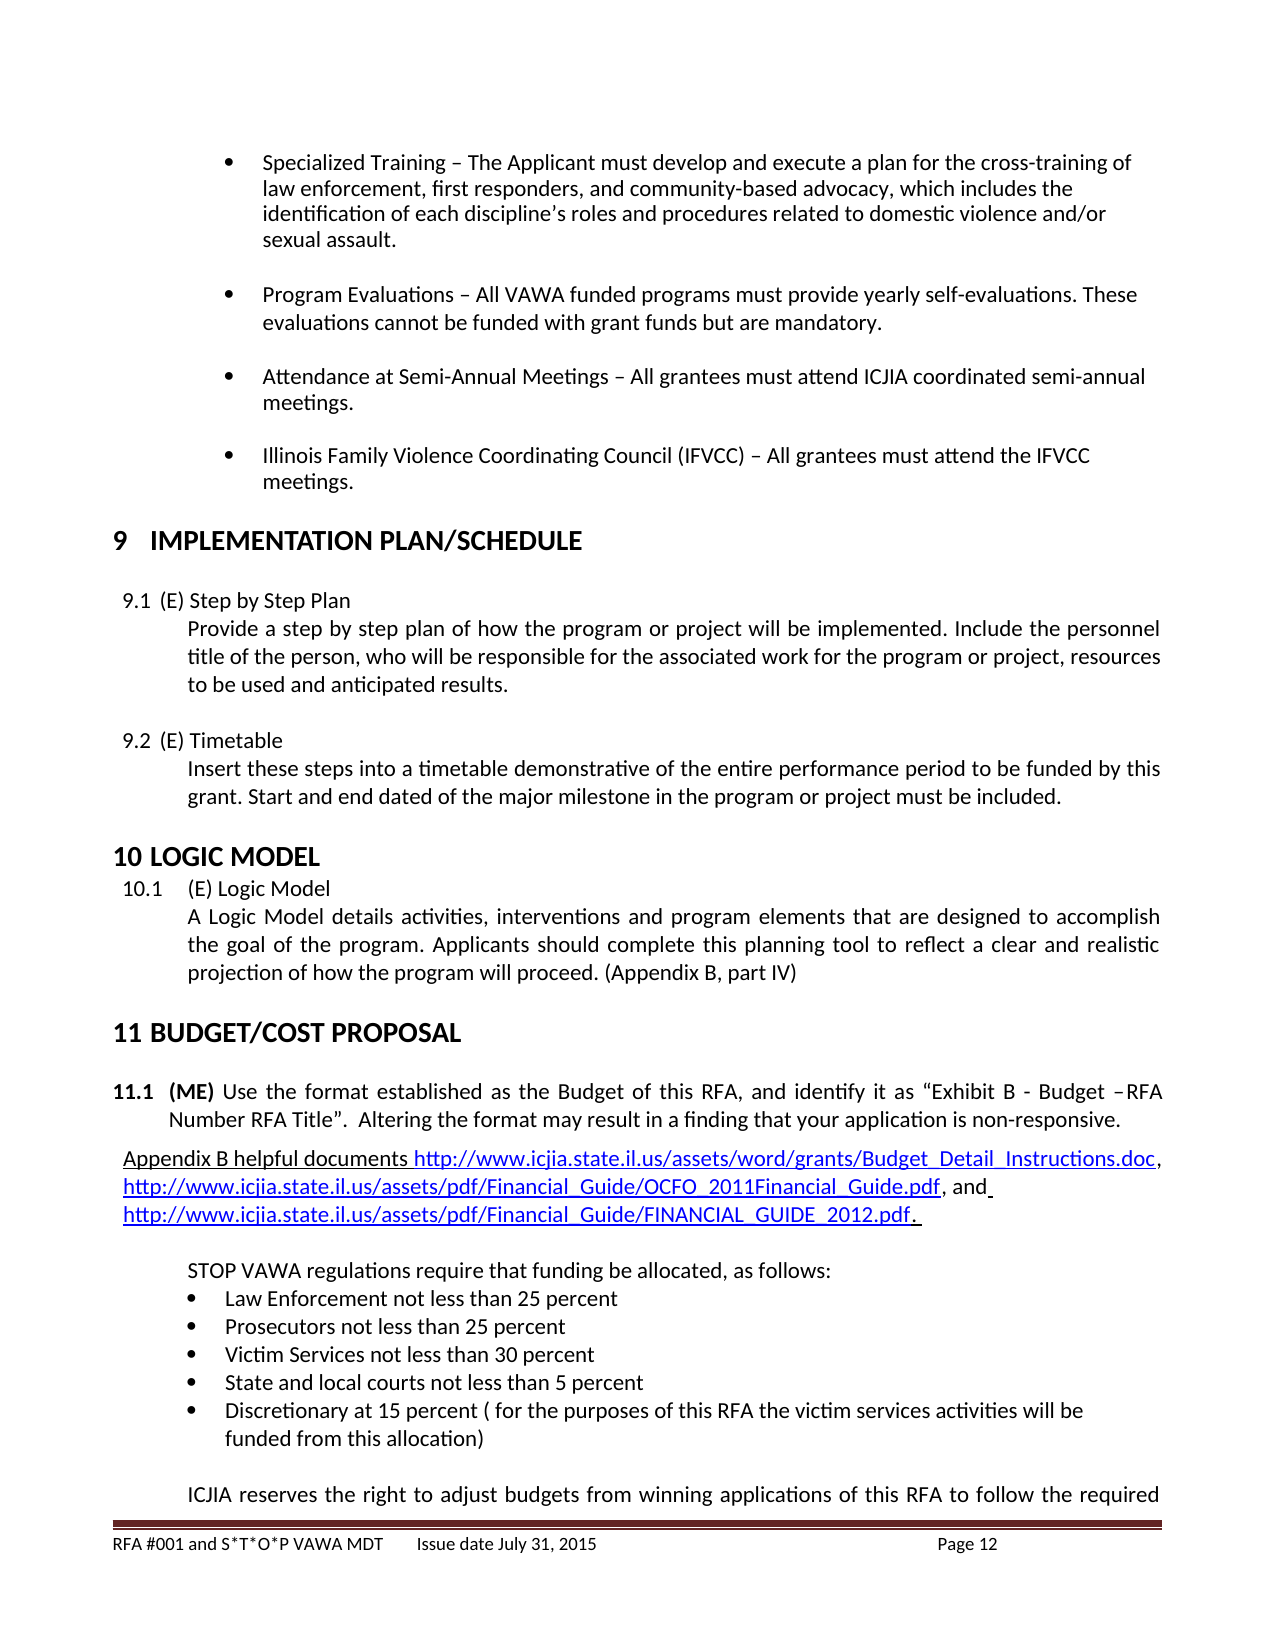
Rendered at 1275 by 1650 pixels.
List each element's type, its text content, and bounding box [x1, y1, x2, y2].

list Discretionary at 15 percent ( for the purposes of this RFA the victim services activities will be funded from this allocation) [187, 1396, 1162, 1452]
text 11.1 (ME) Use the format established as the Budget of this RFA, and identify it as “Exhibit B - Budget –RFA Number RFA Title”. Altering the format may result in a finding that your application is non-responsive. [112, 1077, 1162, 1133]
subtitle IMPLEMENTATION PLAN/SCHEDULE [112, 522, 1162, 558]
subtitle LOGIC MODEL [112, 838, 1162, 874]
list Attendance at Semi-Annual Meetings – All grantees must attend ICJIA coordinated semi-annual meetings. [225, 364, 1162, 415]
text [187, 1480, 1162, 1508]
list Illinois Family Violence Coordinating Council (IFVCC) – All grantees must attend the IFVCC meetings. [225, 443, 1162, 494]
list Law Enforcement not less than 25 percent [187, 1284, 1162, 1312]
subtitle (E) Step by Step Plan [122, 586, 1162, 614]
subtitle Insert these steps into a timetable demonstrative of the entire performance period to be funded by this grant. Start and end dated of the major milestone in the program or project must be included. [187, 754, 1162, 810]
text 10.1 (E) Logic Model [122, 874, 1162, 902]
list Specialized Training – The Applicant must develop and execute a plan for the cross-training of law enforcement, first responders, and community-based advocacy, which includes the identification of each discipline’s roles and procedures related to domestic violence and/or sexual assault. [225, 150, 1162, 252]
subtitle BUDGET/COST PROPOSAL [112, 1014, 1162, 1049]
list Program Evaluations – All VAWA funded programs must provide yearly self-evaluations. These evaluations cannot be funded with grant funds but are mandatory. [225, 280, 1162, 336]
text A Logic Model details activities, interventions and program elements that are designed to accomplish the goal of the program. Applicants should complete this planning tool to reflect a clear and realistic projection of how the program will proceed. (Appendix B, part IV) [187, 902, 1162, 986]
list State and local courts not less than 5 percent [187, 1368, 1162, 1396]
text Appendix B helpful documents http://www.icjia.state.il.us/assets/word/grants/Budget_Detail_Instructions.doc, http://www.icjia.state.il.us/assets/pdf/Financial_Guide/OCFO_2011Financial_Guide.pdf, and http://www.icjia.state.il.us/assets/pdf/Financial_Guide/FINANCIAL_GUIDE_2012.pdf. [123, 1144, 1162, 1228]
list Victim Services not less than 30 percent [187, 1340, 1162, 1368]
subtitle (E) Timetable [122, 726, 1162, 754]
list Prosecutors not less than 25 percent [187, 1312, 1162, 1340]
text STOP VAWA regulations require that funding be allocated, as follows: [112, 1256, 1162, 1284]
subtitle Provide a step by step plan of how the program or project will be implemented. Include the personnel title of the person, who will be responsible for the associated work for the program or project, resources to be used and anticipated results. [187, 614, 1162, 698]
